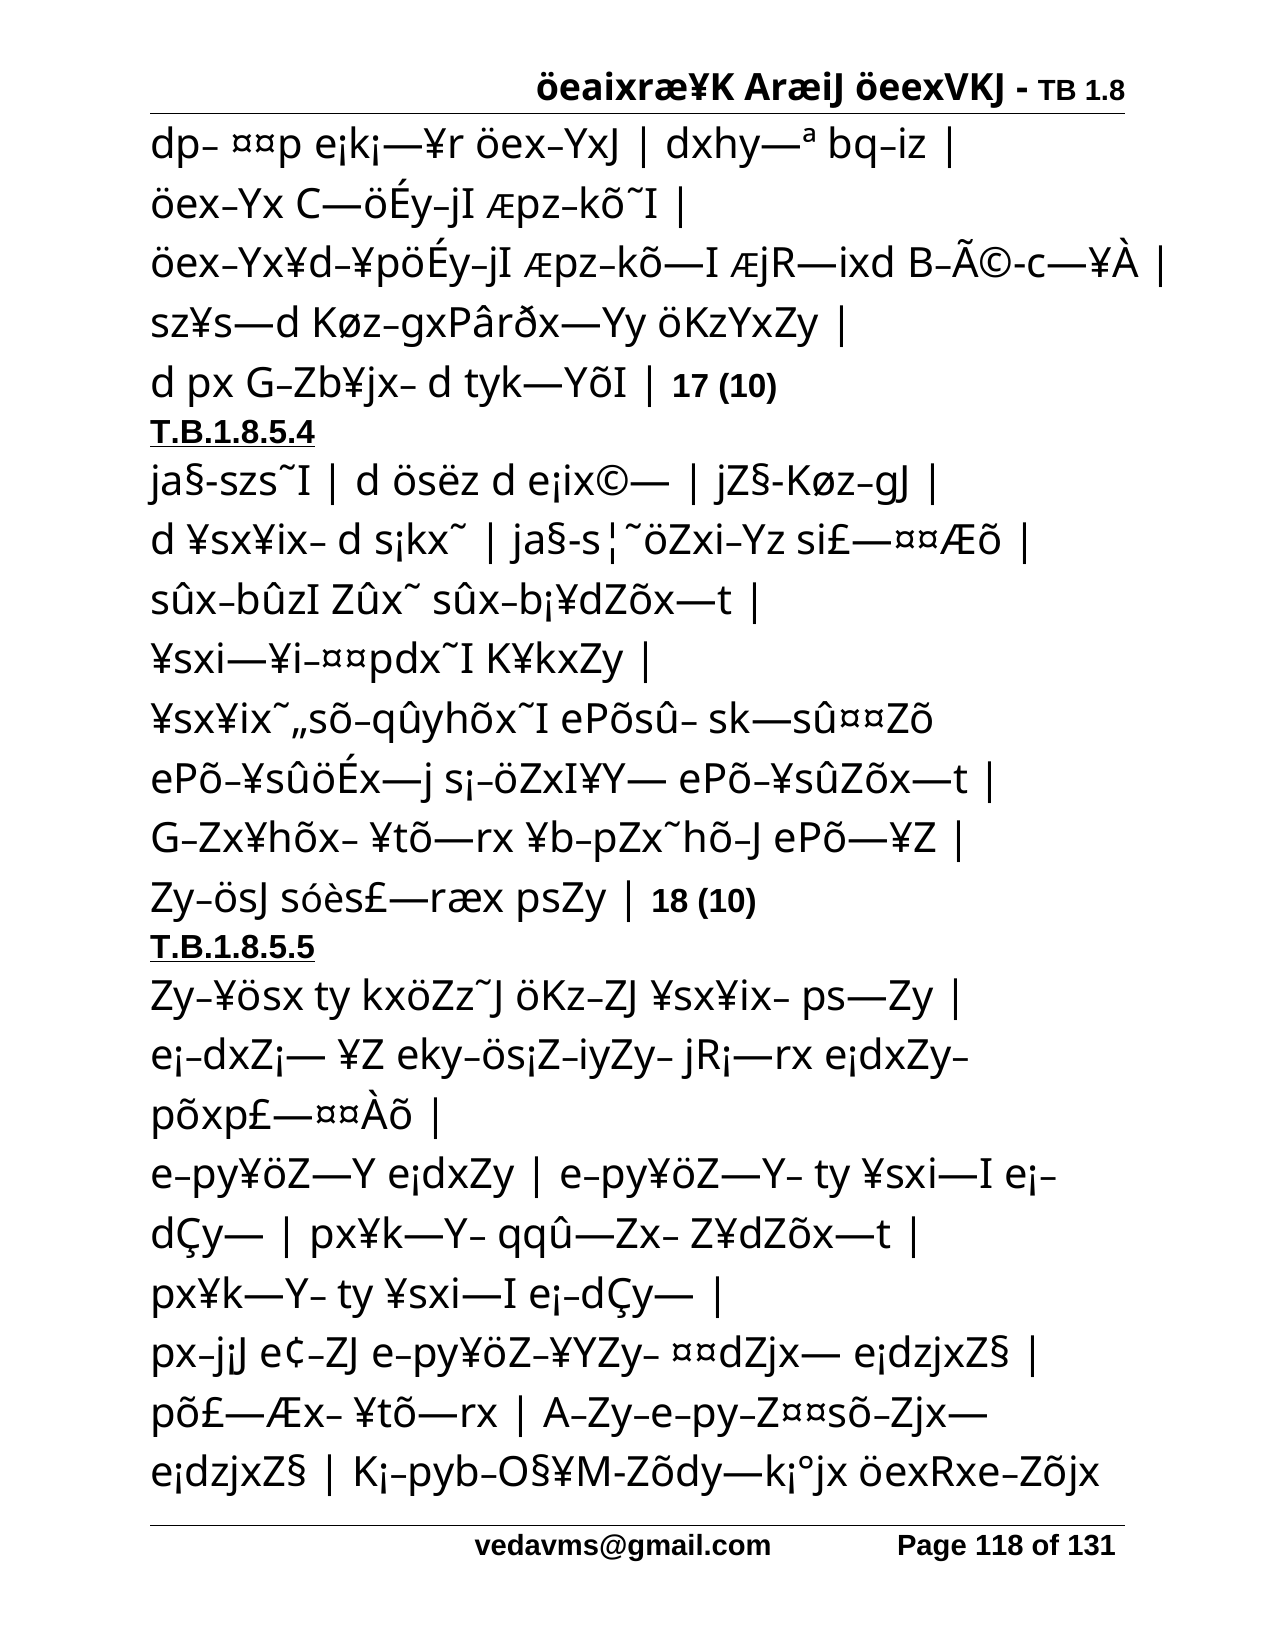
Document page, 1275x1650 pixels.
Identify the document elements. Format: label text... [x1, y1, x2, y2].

text G–Zx¥hõx– ¥tõ—rx ¥b–pZx˜hõ–J ePõ—¥Z | [150, 868, 1125, 924]
text pz–kõ—¥i–pxp—k¡¥Ê | dxiïx— bq–iz | [150, 114, 1125, 171]
text T.B.1.8.5.4 [150, 472, 1125, 510]
text sz¥s—d Køz–gxPârðx—Yy öKzYxZy | [150, 352, 1184, 409]
text ¥sx¥ix˜„sõ–qûyhõx˜I ePõsû– sk—sû¤¤Zõ [150, 748, 1125, 805]
text ja§-szs˜I | d ösëz d e¡ix©— | jZ§-Køz–gJ | [150, 510, 1125, 567]
text px¥k—Y– ty ¥sxi—I e¡–dÇy— | [150, 1323, 1125, 1380]
text ePõ–¥sûöÉx—j s¡–öZxI¥Y— ePõ–¥sûZõx—t | [150, 808, 1125, 865]
text öex–Yx¥d–¥pöÉy–jI Æpz–kõ—I ÆjR—ixd B–Ã©-c—¥À | [150, 293, 1184, 350]
text ¥sxi—¥i–¤¤pdx˜I K¥kxZy | [150, 689, 1125, 746]
text öex–Yx C—öÉy–jI Æpz–kõ˜I | [150, 233, 1125, 290]
text põxp£—¤¤Àõ | [150, 1144, 1125, 1201]
text Zy–¥ösx ty kxöZz˜J öKz–ZJ ¥sx¥ix– ps—Zy | [150, 1025, 1125, 1082]
text d ¥sx¥ix– d s¡kx˜ | ja§-s¦˜öZxi–Yz si£—¤¤Æõ | sûx–bûzI Zûx˜ sûx–b¡¥dZõx—t | [150, 570, 1125, 686]
text T.B.1.8.5.5 [150, 987, 1125, 1025]
text e–py¥öZ—Y e¡dxZy | e–py¥öZ—Y– ty ¥sxi—I e¡–dÇy— | px¥k—Y– qqû—Zx– Z¥dZõx—t | [150, 1204, 1125, 1320]
text px–j¡J e¢–ZJ e–py¥öZ–¥YZy– ¤¤dZjx— e¡dzjxZ§ | [150, 1383, 1125, 1439]
text dp– ¤¤p e¡k¡—¥r öex–YxJ | dxhy—ª bq–iz | [150, 174, 1125, 231]
text d px G–Zb¥jx– d tyk—YõI | 17 (10) [150, 412, 1184, 469]
text põ£—Æx– ¥tõ—rx | A–Zy–e–py–Z¤¤sõ–Zjx— e¡dzjxZ§ | K¡–pyb–O§¥M-Zõdy—k¡°jx öexRxe–Zõjx— [150, 1442, 1125, 1499]
text e¡–dxZ¡— ¥Z eky–ös¡Z–iyZy– jR¡—rx e¡dxZy– [150, 1085, 1125, 1142]
text Zy–ösJ sóès£—ræx psZy | 18 (10) [150, 927, 1125, 984]
